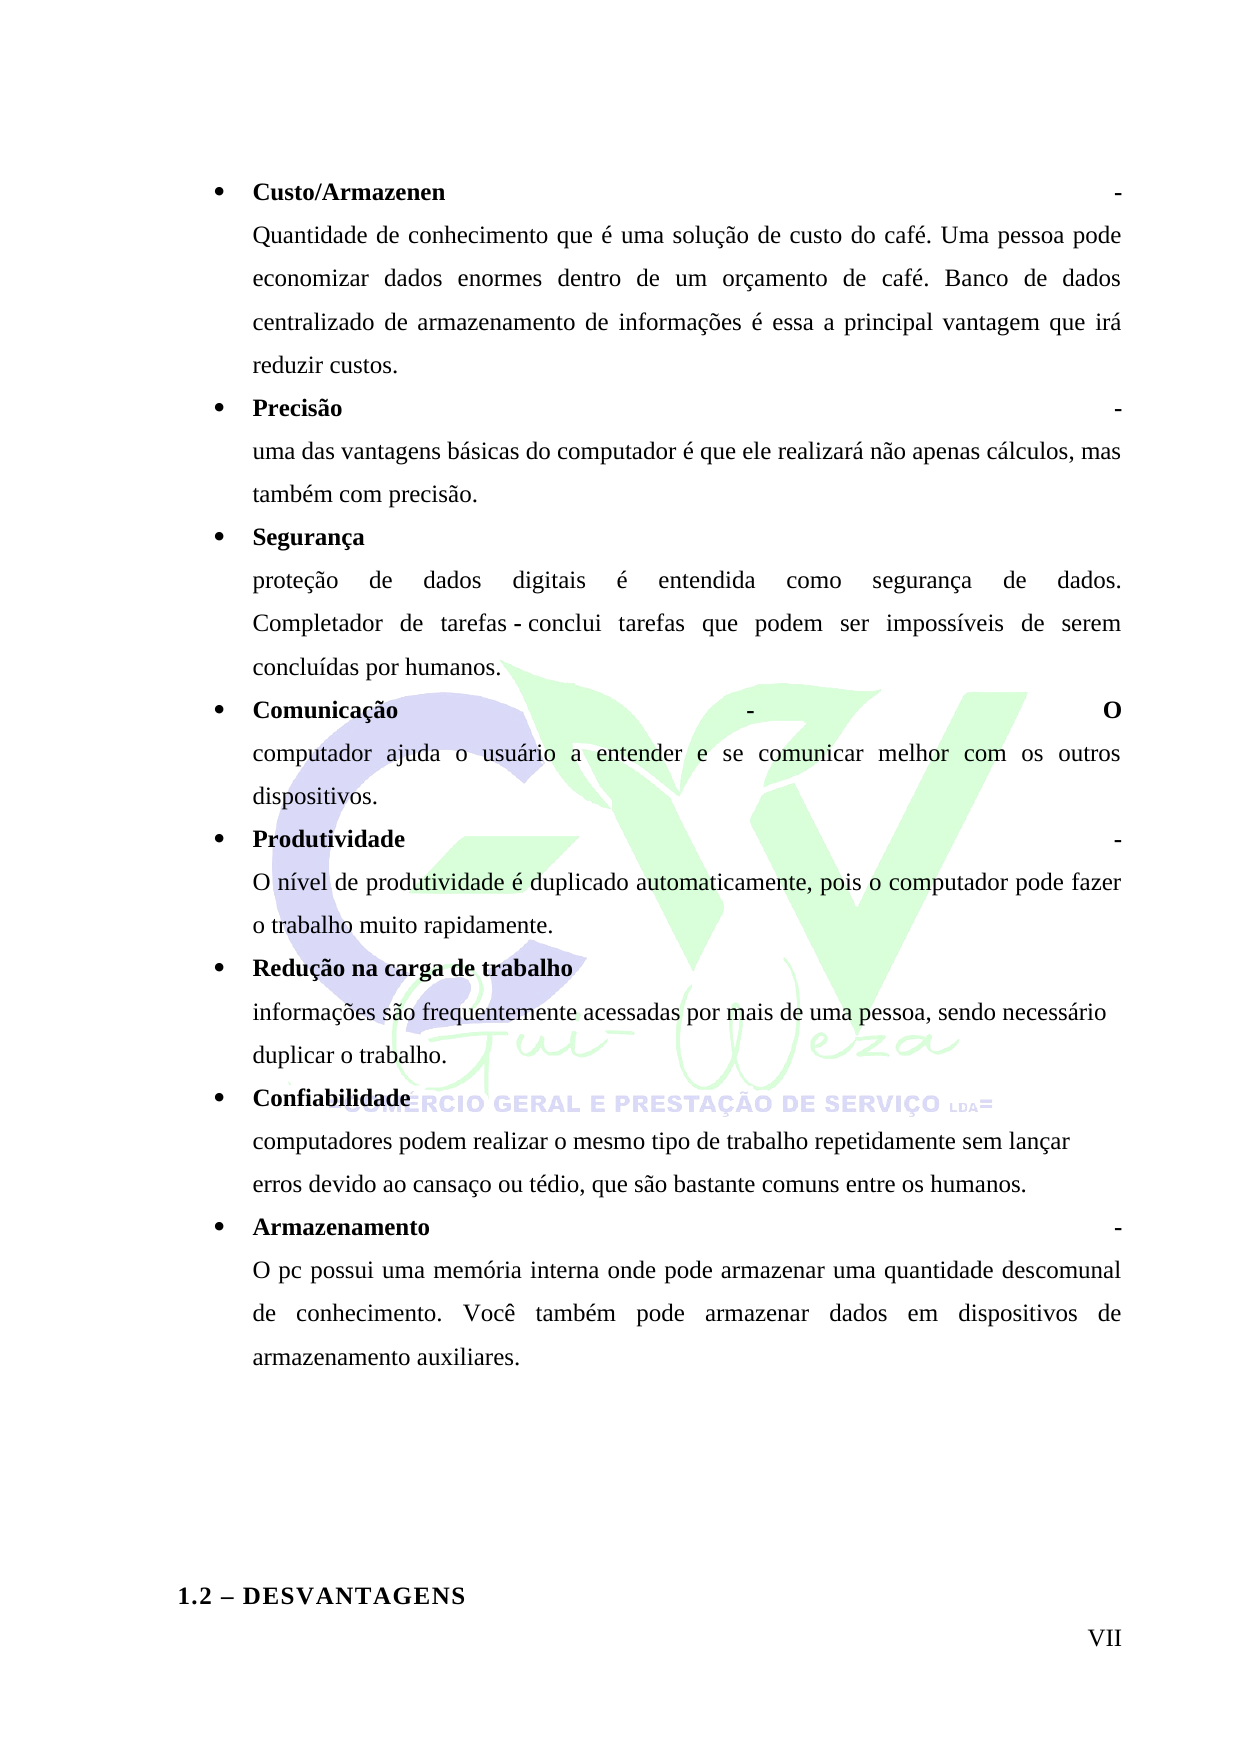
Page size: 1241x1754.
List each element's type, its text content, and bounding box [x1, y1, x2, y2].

list Produtividade - O nível de produtividade é duplicado automaticamente, pois o computador pode fazer o trabalho muito rapidamente. [215, 824, 1122, 939]
list Segurança proteção de dados digitais é entendida como segurança de dados. Completador de tarefas - conclui tarefas que podem ser impossíveis de serem concluídas por humanos. [215, 522, 1122, 680]
list Armazenamento - O pc possui uma memória interna onde pode armazenar uma quantidade descomunal de conhecimento. Você também pode armazenar dados em dispositivos de armazenamento auxiliares. [215, 1212, 1122, 1370]
list Custo/Armazenen - Quantidade de conhecimento que é uma solução de custo do café. Uma pessoa pode economizar dados enormes dentro de um orçamento de café. Banco de dados centralizado de armazenamento de informações é essa a principal vantagem que irá reduzir custos. [215, 177, 1122, 378]
list Confiabilidade computadores podem realizar o mesmo tipo de trabalho repetidamente sem lançar erros devido ao cansaço ou tédio, que são bastante comuns entre os humanos. [215, 1083, 1122, 1198]
list Precisão - uma das vantagens básicas do computador é que ele realizará não apenas cálculos, mas também com precisão. [215, 393, 1122, 508]
list Redução na carga de trabalho informações são frequentemente acessadas por mais de uma pessoa, sendo necessário duplicar o trabalho. [215, 953, 1122, 1068]
subtitle 1.2 – desvantagens [177, 1581, 1122, 1609]
list Comunicação - O computador ajuda o usuário a entender e se comunicar melhor com os outros dispositivos. [215, 695, 1122, 810]
